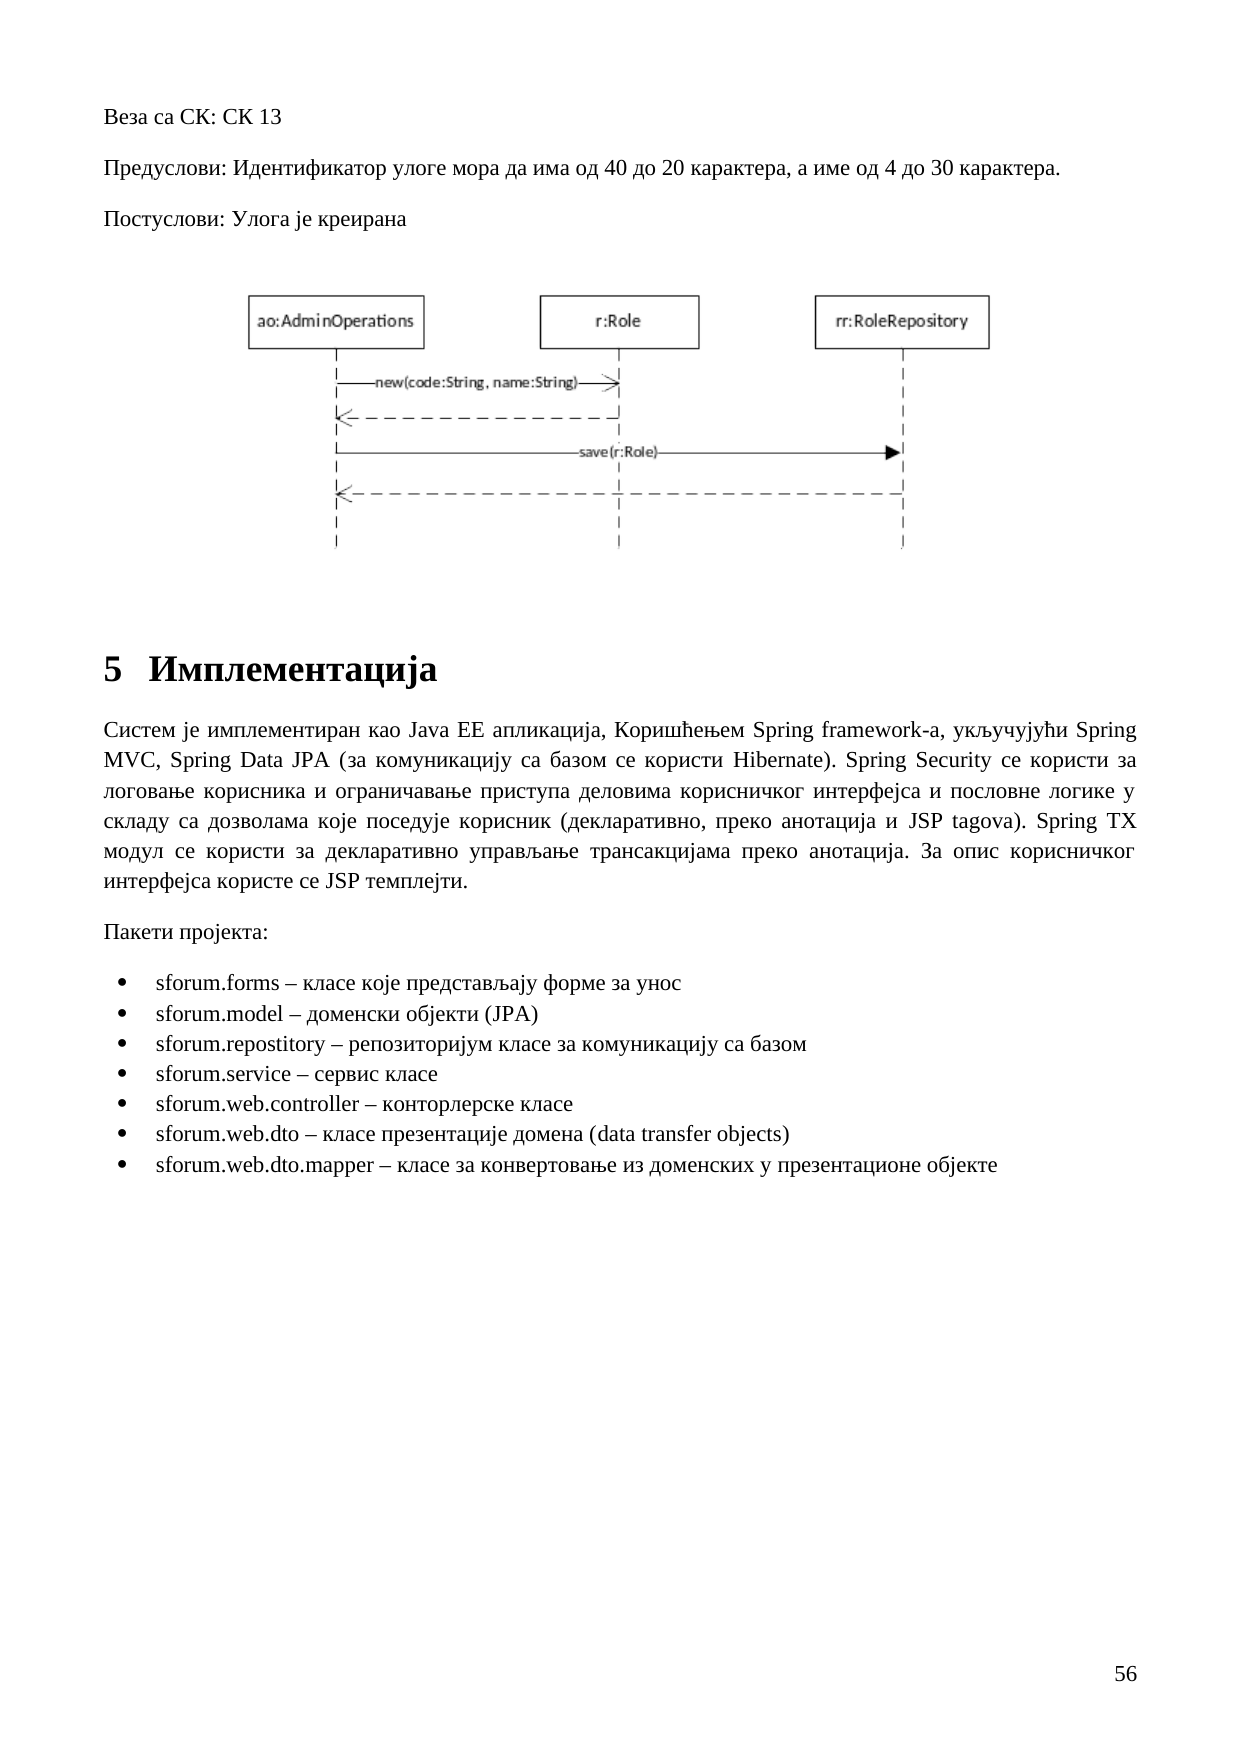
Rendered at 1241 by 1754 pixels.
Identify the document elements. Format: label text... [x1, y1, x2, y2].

list sforum.repostitory – репозиторијум класе за комуникацију са базом [118, 1030, 1137, 1056]
list sforum.web.dto – класе презентације домена (data transfer objects) [118, 1121, 1137, 1147]
subtitle Имплементација [103, 646, 1137, 689]
text Предуслови: Идентификатор улоге мора да има од 40 до 20 карактера, а име од 4 до 30 карактера. [103, 154, 1137, 181]
text Систем је имплементиран као Java EE апликација, Коришћењем Spring framework-а, укључујући Spring MVC, Spring Data JPA (за комуникацију са базом се користи Hibernate). Spring Security се користи за логовање корисника и ограничавање приступа деловима корисничког интерфејса и пословне логике у складу са дозволама које поседује корисник (декларативно, преко анотација и JSP tagova). Spring TX модул се користи за декларативно управљање трансакцијама преко анотација. За опис корисничког интерфејса користе се JSP темплејти. [103, 716, 1137, 894]
list sforum.forms – класе које представљају форме за унос [118, 969, 1137, 996]
text Пакети пројекта: [103, 918, 1137, 945]
list sforum.service – сервис класе [118, 1060, 1137, 1086]
text Постуслови: Улога је креирана [103, 205, 1137, 232]
list sforum.model – доменски објекти (JPA) [118, 1000, 1137, 1026]
text Веза са СК: СК 13 [103, 103, 1137, 130]
list sforum.web.dto.mapper – класе за конвертовање из доменских у презентационе објекте [118, 1151, 1137, 1177]
list sforum.web.controller – конторлерске класе [118, 1090, 1137, 1117]
